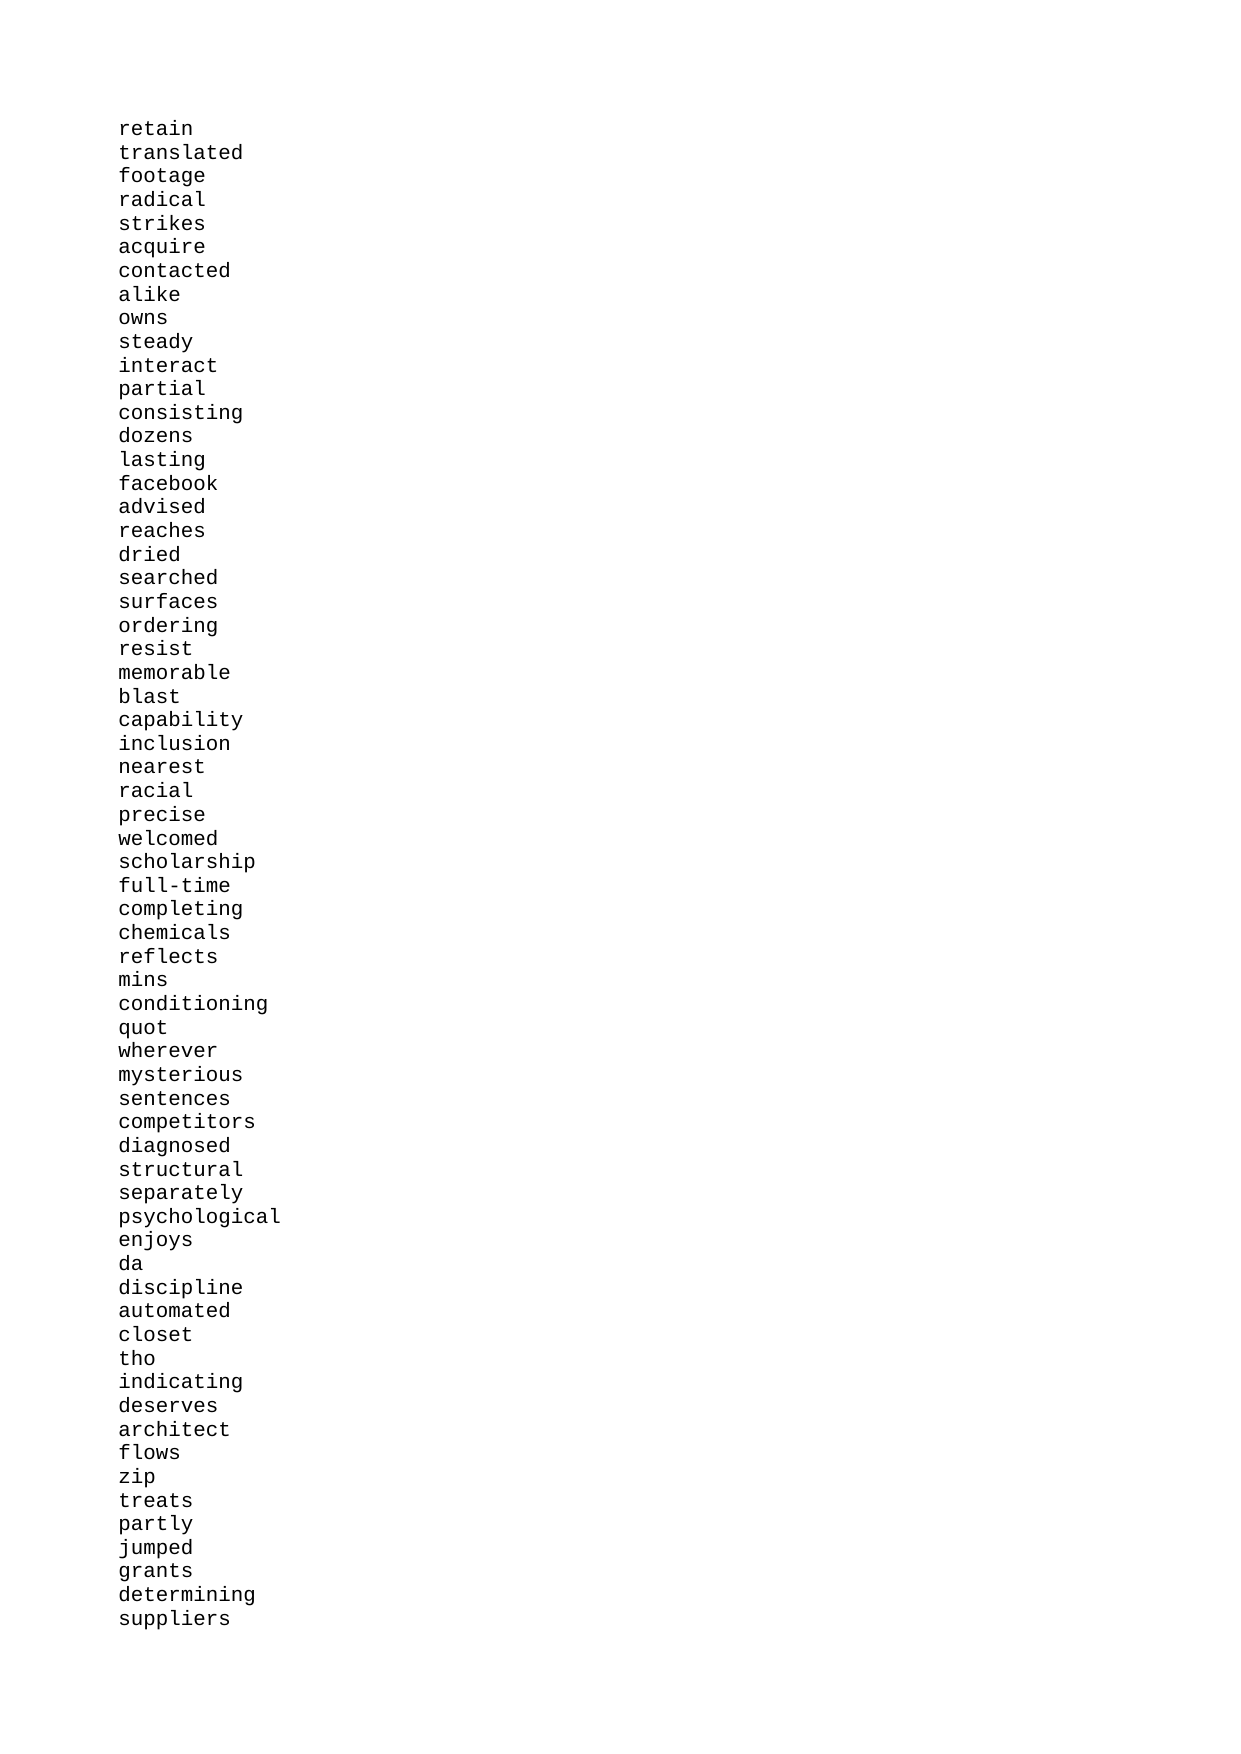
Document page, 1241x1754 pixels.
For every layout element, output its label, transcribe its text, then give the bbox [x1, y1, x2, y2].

text welcomed [118, 827, 1122, 851]
text searched [118, 567, 1122, 591]
text interact [118, 354, 1122, 378]
text surfaces [118, 591, 1122, 615]
text nearest [118, 757, 1122, 780]
text strikes [118, 213, 1122, 236]
text separately [118, 1182, 1122, 1206]
text reflects [118, 946, 1122, 969]
text mysterious [118, 1064, 1122, 1088]
text tho [118, 1348, 1122, 1371]
text consisting [118, 402, 1122, 426]
text precise [118, 804, 1122, 827]
text quot [118, 1017, 1122, 1040]
text automated [118, 1300, 1122, 1324]
text owns [118, 307, 1122, 331]
text closet [118, 1324, 1122, 1348]
text architect [118, 1419, 1122, 1442]
text partial [118, 378, 1122, 402]
text reaches [118, 520, 1122, 544]
text conditioning [118, 993, 1122, 1017]
text completing [118, 898, 1122, 922]
text chemicals [118, 922, 1122, 946]
text alike [118, 284, 1122, 307]
text memorable [118, 662, 1122, 686]
text competitors [118, 1111, 1122, 1135]
text jumped [118, 1537, 1122, 1561]
text radical [118, 189, 1122, 213]
text zip [118, 1466, 1122, 1489]
text dozens [118, 426, 1122, 449]
text ordering [118, 615, 1122, 638]
text mins [118, 969, 1122, 993]
text structural [118, 1158, 1122, 1182]
text retain [118, 118, 1122, 142]
text suppliers [118, 1608, 1122, 1631]
text discipline [118, 1277, 1122, 1300]
text translated [118, 142, 1122, 165]
text contacted [118, 260, 1122, 284]
text treats [118, 1489, 1122, 1513]
text racial [118, 780, 1122, 804]
text capability [118, 709, 1122, 733]
text resist [118, 638, 1122, 662]
text dried [118, 544, 1122, 567]
text wherever [118, 1040, 1122, 1064]
text indicating [118, 1371, 1122, 1395]
text partly [118, 1513, 1122, 1537]
text footage [118, 165, 1122, 189]
text blast [118, 686, 1122, 709]
text da [118, 1253, 1122, 1277]
text grants [118, 1561, 1122, 1584]
text scholarship [118, 851, 1122, 875]
text psychological [118, 1206, 1122, 1229]
text lasting [118, 449, 1122, 473]
text determining [118, 1584, 1122, 1608]
text facebook [118, 473, 1122, 496]
text acquire [118, 236, 1122, 260]
text sentences [118, 1088, 1122, 1111]
text diagnosed [118, 1135, 1122, 1158]
text inclusion [118, 733, 1122, 757]
text enjoys [118, 1229, 1122, 1253]
text advised [118, 496, 1122, 520]
text full-time [118, 875, 1122, 898]
text deserves [118, 1395, 1122, 1419]
text flows [118, 1442, 1122, 1466]
text steady [118, 331, 1122, 354]
